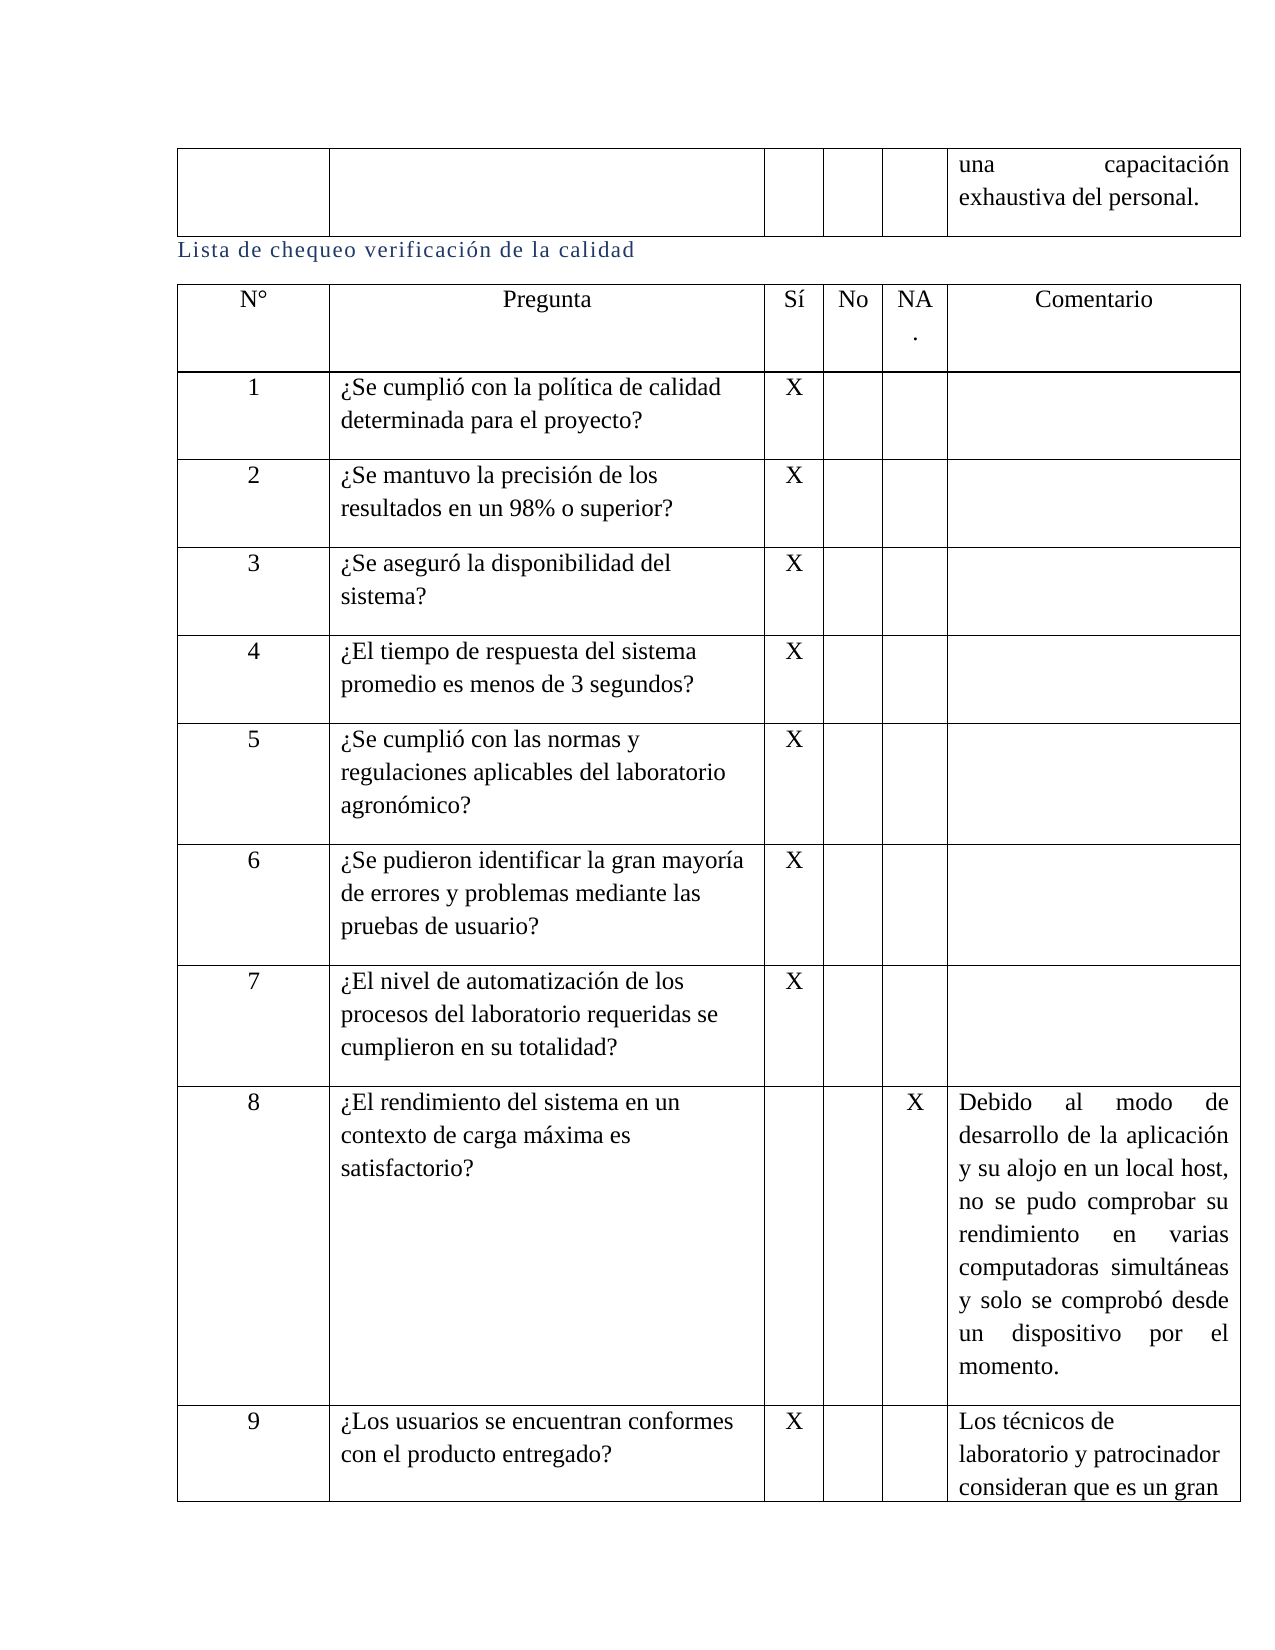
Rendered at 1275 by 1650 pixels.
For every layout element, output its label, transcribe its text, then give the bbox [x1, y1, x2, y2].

table_cell ¿El tiempo de respuesta del sistema promedio es menos de 3 segundos? [330, 636, 764, 723]
table_cell 9 [178, 1406, 329, 1501]
table_cell 2 [178, 460, 329, 547]
table_cell [883, 1406, 947, 1501]
table_header N° [178, 285, 329, 371]
table_cell [824, 1406, 882, 1501]
table_cell X [765, 636, 823, 723]
table_cell 6 [178, 845, 329, 965]
table_cell 8 [178, 1087, 329, 1405]
table_cell X [765, 373, 823, 459]
table_cell 28 [178, 149, 329, 236]
table_cell [948, 845, 1240, 965]
table_cell [824, 845, 882, 965]
table_cell [948, 966, 1240, 1086]
table_cell ¿Se pudieron identificar la gran mayoría de errores y problemas mediante las pruebas de usuario? [330, 845, 764, 965]
table_cell [824, 460, 882, 547]
table_cell X [765, 548, 823, 635]
table_cell ¿Se mantuvo la precisión de los resultados en un 98% o superior? [330, 460, 764, 547]
table_cell [948, 724, 1240, 844]
table_cell [883, 724, 947, 844]
table_cell 3 [178, 548, 329, 635]
table_cell X [765, 724, 823, 844]
table_cell [883, 636, 947, 723]
table_cell [824, 966, 882, 1086]
table_cell X [765, 460, 823, 547]
table_cell [948, 460, 1240, 547]
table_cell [330, 149, 764, 236]
table_cell [948, 373, 1240, 459]
table_cell ¿El nivel de automatización de los procesos del laboratorio requeridas se cumplieron en su totalidad? [330, 966, 764, 1086]
table_cell Debido al modo de desarrollo de la aplicación y su alojo en un local host, no se pudo comprobar su rendimiento en varias computadoras simultáneas y solo se comprobó desde un dispositivo por el momento. [948, 1087, 1240, 1405]
table_cell [883, 373, 947, 459]
table_cell X [765, 845, 823, 965]
table_cell [765, 1087, 823, 1405]
table_cell [824, 548, 882, 635]
table_cell ¿Se cumplió con la política de calidad determinada para el proyecto? [330, 373, 764, 459]
table_cell 4 [178, 636, 329, 723]
table_cell [824, 1087, 882, 1405]
table_cell X [765, 966, 823, 1086]
table_cell [824, 636, 882, 723]
table_cell [883, 548, 947, 635]
table_cell [883, 966, 947, 1086]
table_cell X [824, 149, 882, 236]
table_cell 7 [178, 966, 329, 1086]
table_cell 1 [178, 373, 329, 459]
table_header Pregunta [330, 285, 764, 371]
table_header Comentario [948, 285, 1240, 371]
table_cell [948, 548, 1240, 635]
table_cell ¿Se aseguró la disponibilidad del sistema? [330, 548, 764, 635]
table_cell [948, 149, 1240, 236]
table_header NA. [883, 285, 947, 371]
table_cell X [765, 1406, 823, 1501]
table_cell [883, 460, 947, 547]
table_cell ¿Se cumplió con las normas y regulaciones aplicables del laboratorio agronómico? [330, 724, 764, 844]
table_cell [824, 373, 882, 459]
table_cell 5 [178, 724, 329, 844]
table_cell [948, 636, 1240, 723]
table_cell X [883, 1087, 947, 1405]
table_cell [824, 724, 882, 844]
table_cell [330, 1406, 764, 1501]
table_header Sí [765, 285, 823, 371]
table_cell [948, 1406, 1240, 1501]
table_header No [824, 285, 882, 371]
table_cell [883, 845, 947, 965]
table_cell ¿El rendimiento del sistema en un contexto de carga máxima es satisfactorio? [330, 1087, 764, 1405]
table_cell [765, 149, 823, 236]
table_cell [883, 149, 947, 236]
subtitle Lista de chequeo verificación de la calidad [177, 237, 1098, 263]
